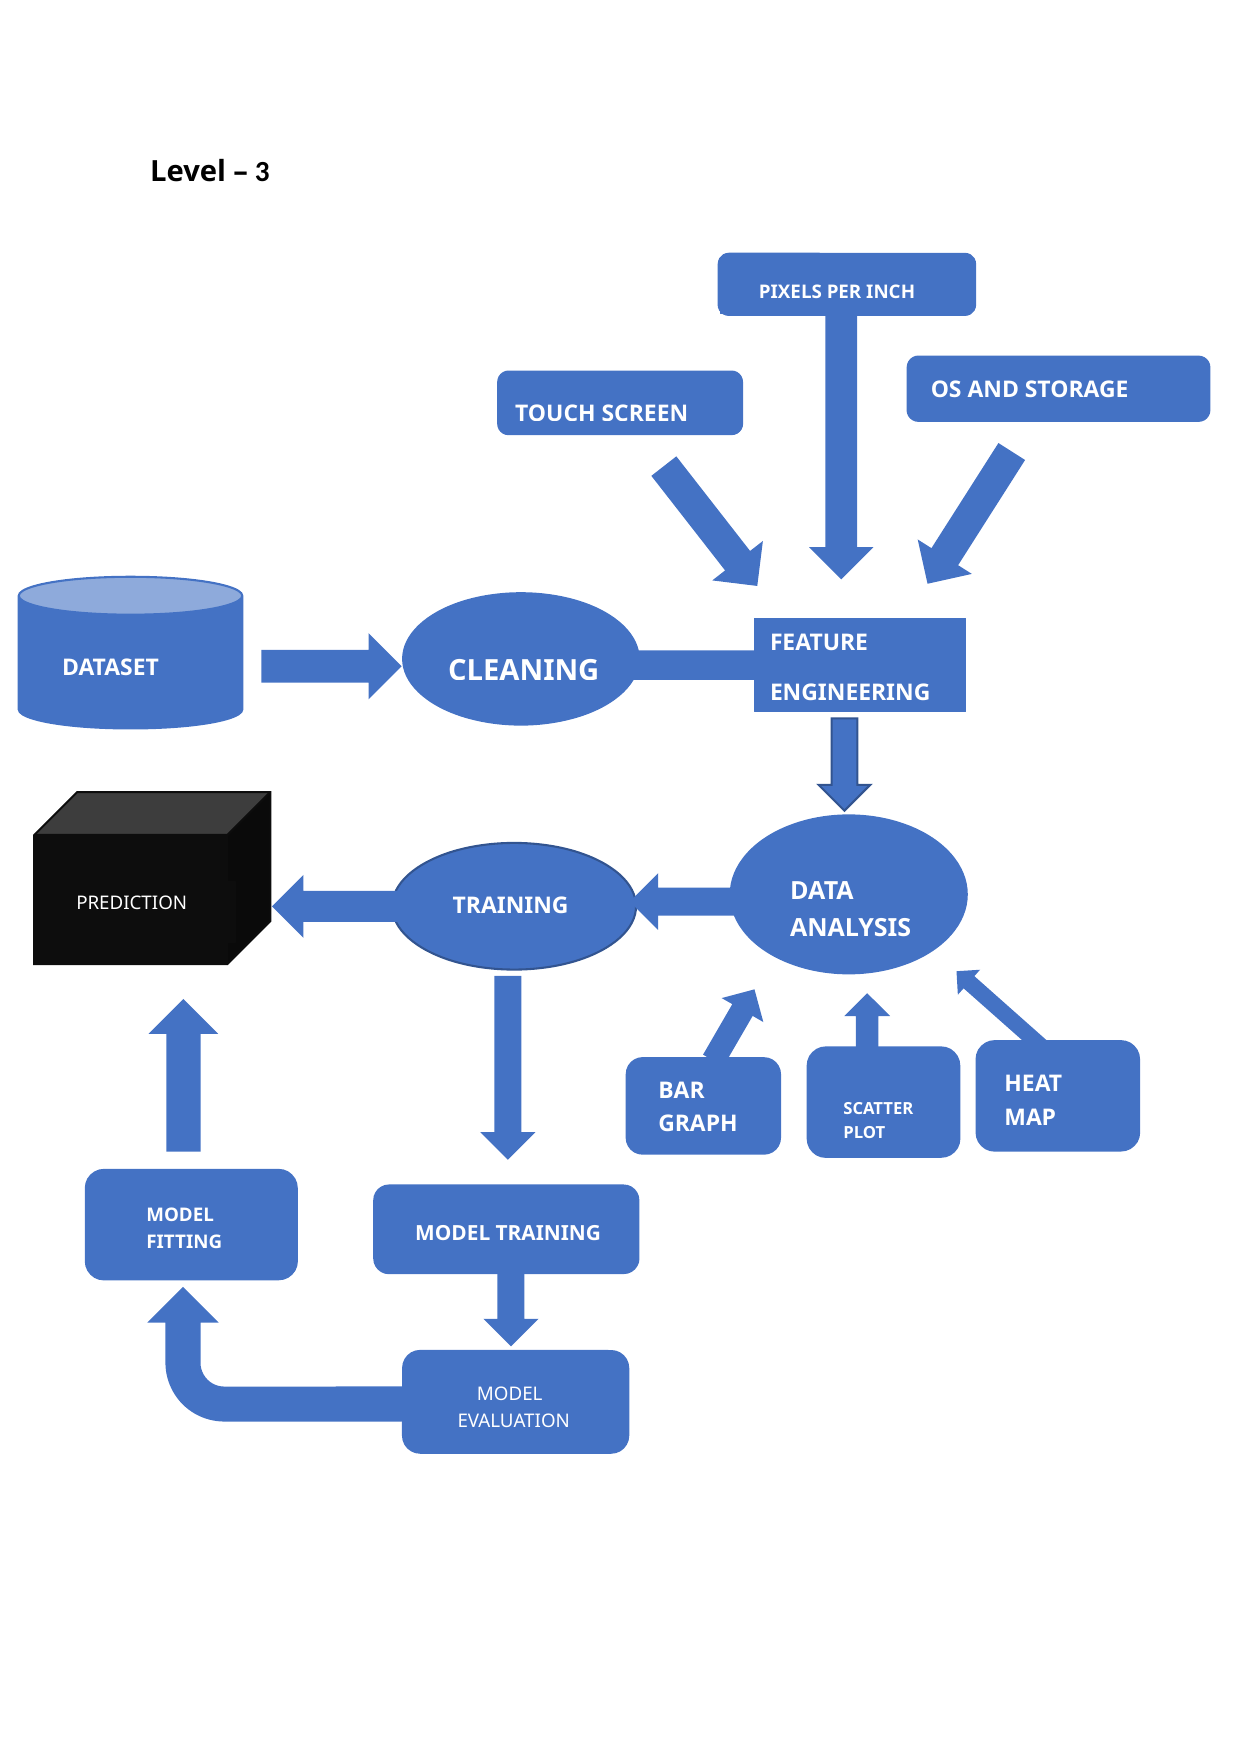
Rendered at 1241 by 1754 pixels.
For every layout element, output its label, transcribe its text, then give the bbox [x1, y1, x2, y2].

text Level – 3 [150, 150, 1090, 190]
